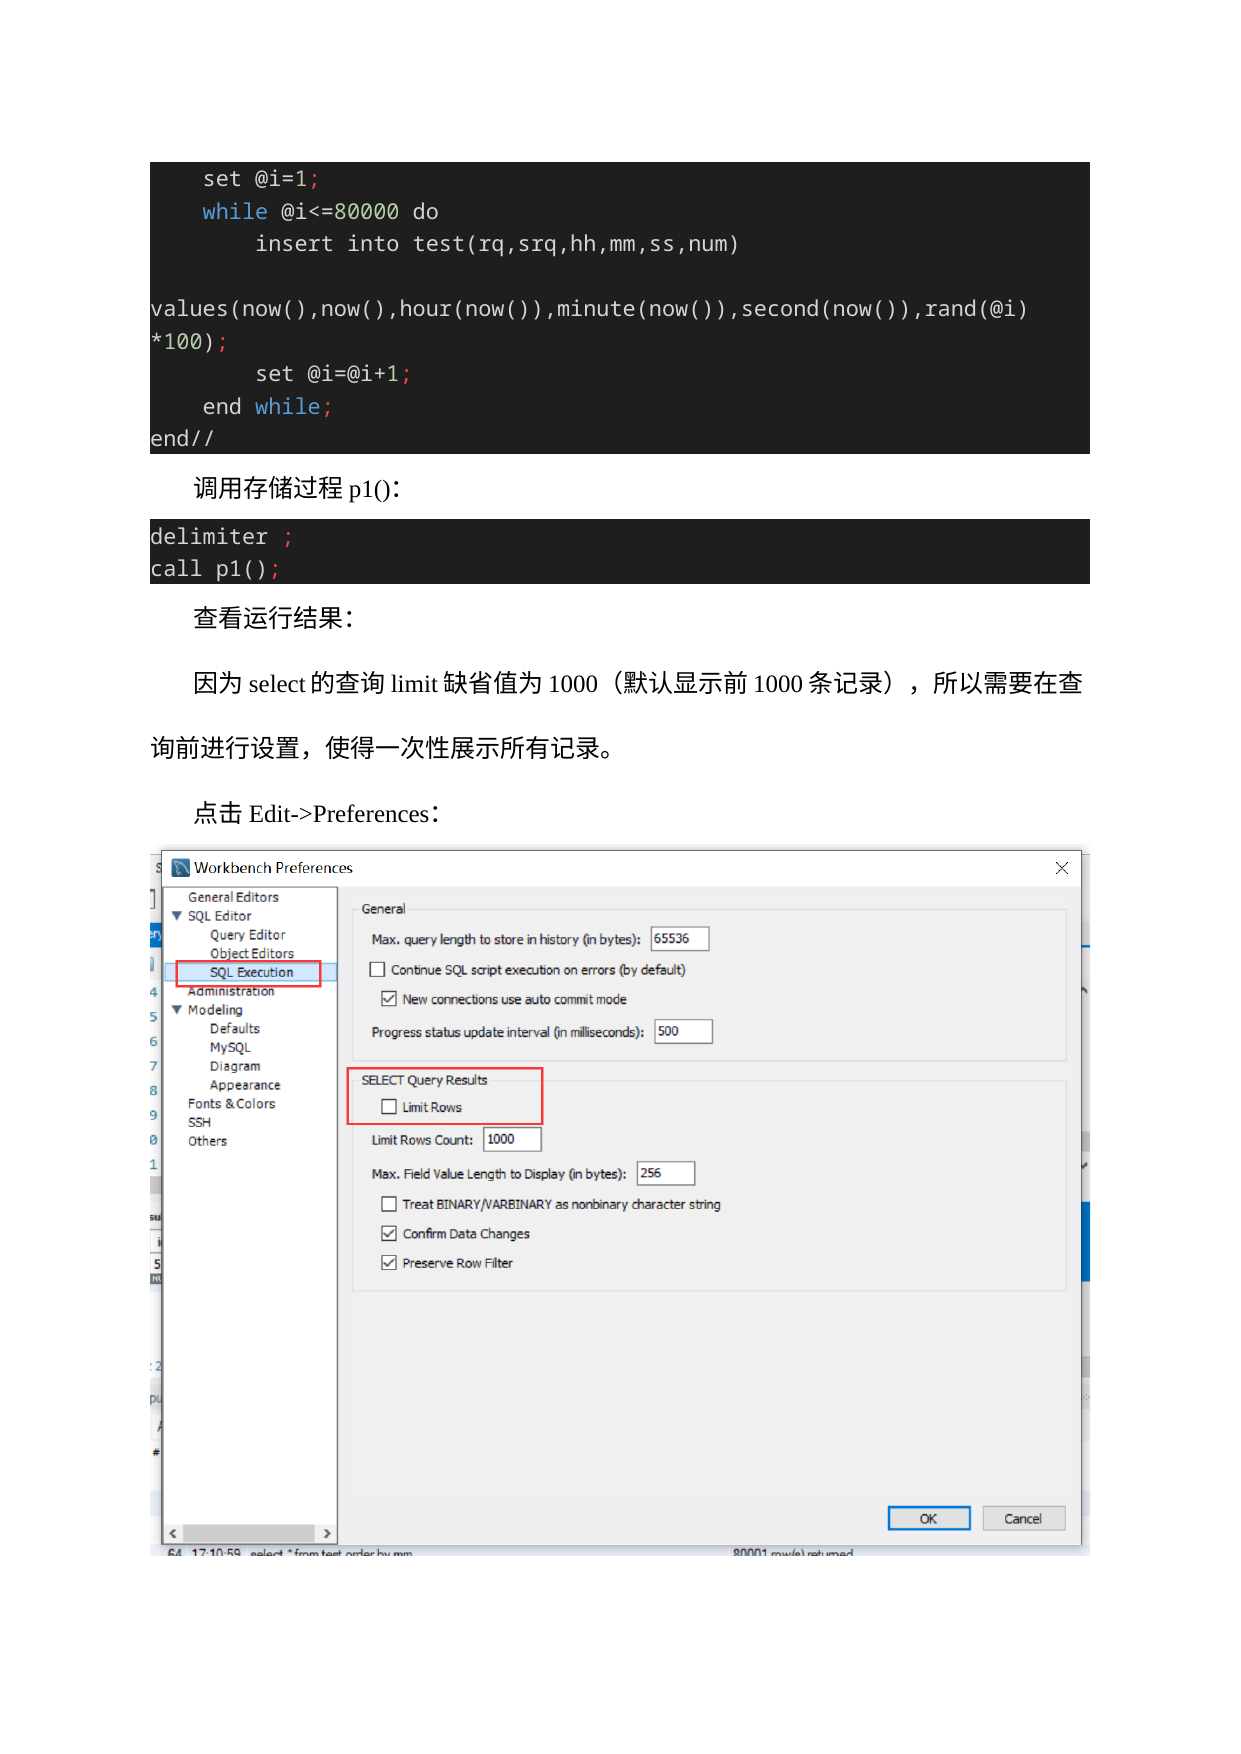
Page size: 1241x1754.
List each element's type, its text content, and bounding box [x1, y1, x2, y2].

text call p1(); [150, 552, 1090, 584]
text 查看运行结果： [150, 584, 1090, 649]
text set @i=@i+1; [150, 357, 1090, 389]
text 点击Edit->Preferences： [150, 779, 1090, 844]
text 因为select的查询limit缺省值为1000（默认显示前1000条记录），所以需要在查询前进行设置，使得一次性展示所有记录。 [150, 649, 1090, 779]
picture [150, 844, 1091, 1556]
text end// [150, 422, 1090, 454]
text values(now(),now(),hour(now()),minute(now()),second(now()),rand(@i)*100); [150, 259, 1090, 357]
text end while; [150, 389, 1090, 422]
text while @i<=80000 do [150, 194, 1090, 227]
text insert into test(rq,srq,hh,mm,ss,num) [150, 227, 1090, 259]
text set @i=1; [150, 162, 1090, 194]
text delimiter ; [150, 519, 1090, 552]
text 调用存储过程p1()： [150, 454, 1090, 519]
